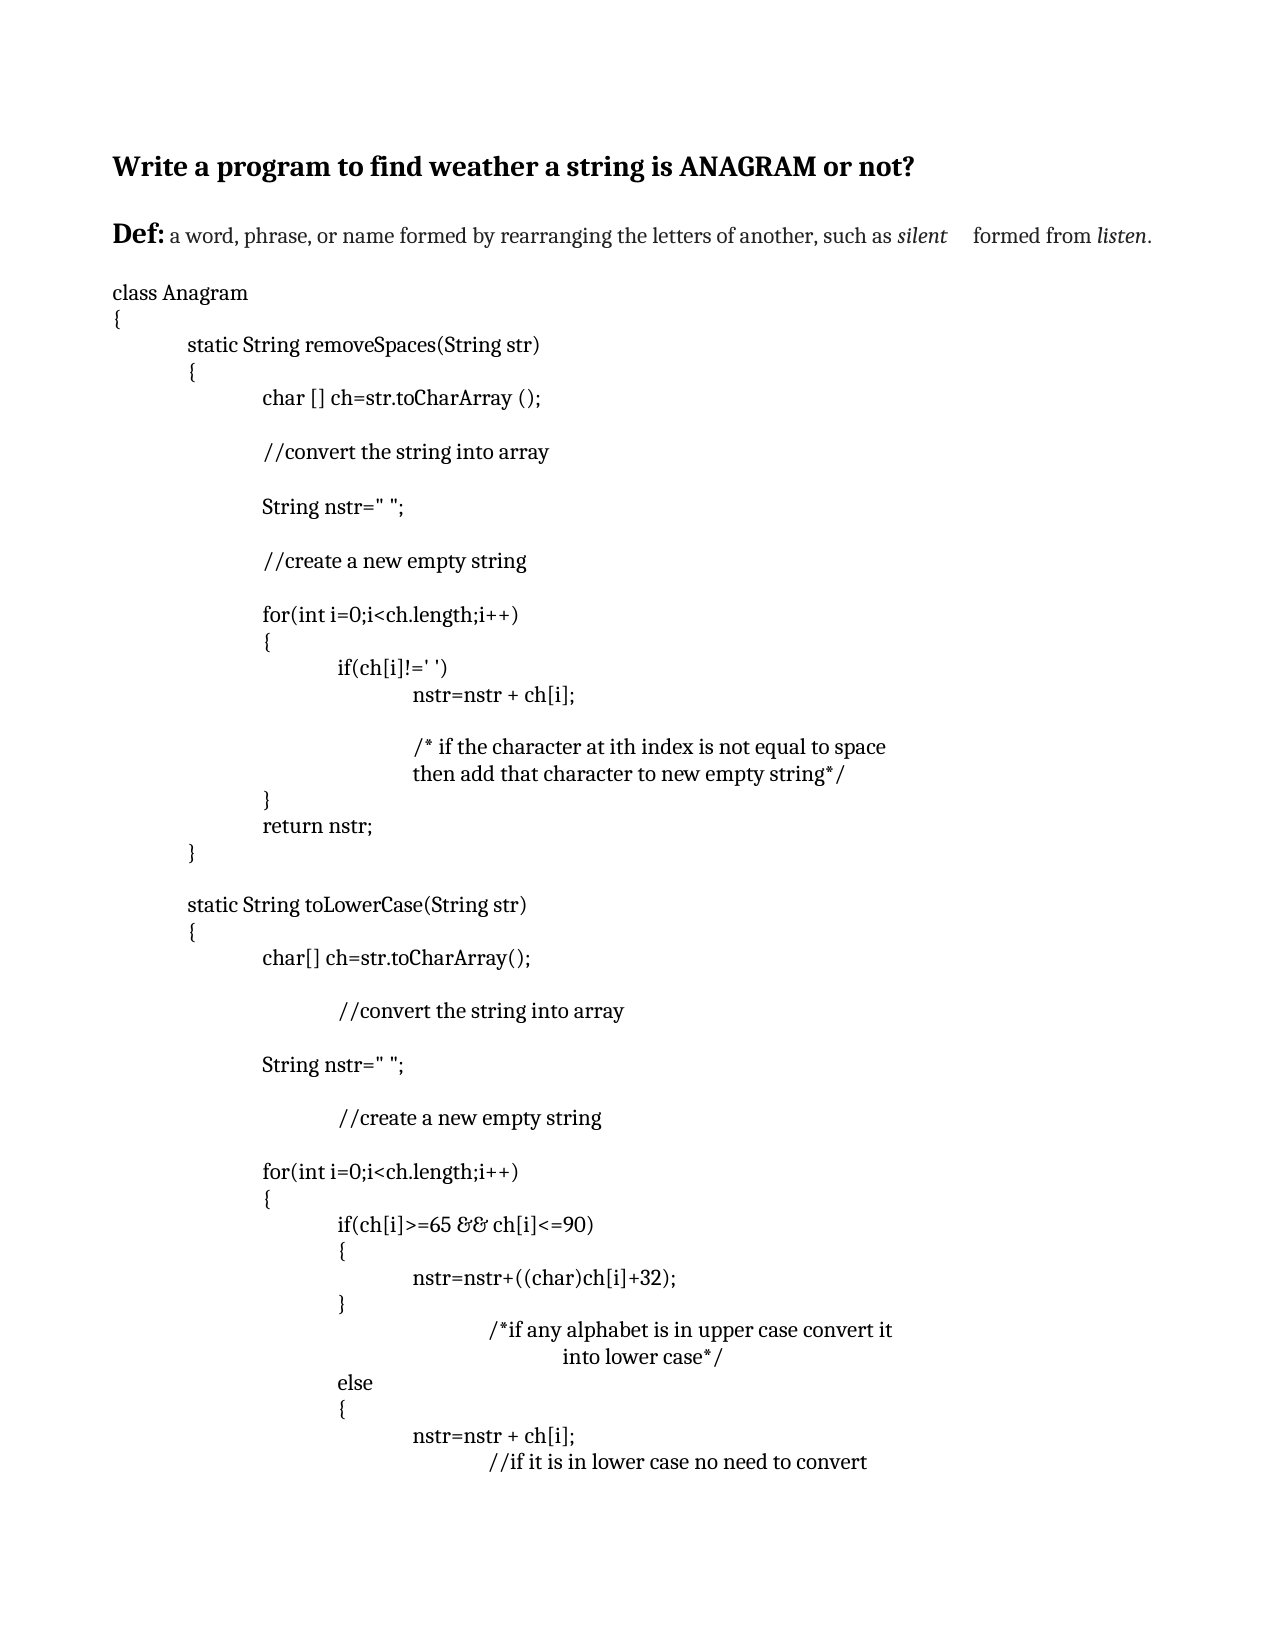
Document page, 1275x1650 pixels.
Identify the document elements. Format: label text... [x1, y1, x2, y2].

text for(int i=0;i<ch.length;i++) [112, 602, 1162, 629]
text } [112, 787, 1162, 813]
text { [112, 1238, 1162, 1264]
text Def: a word, phrase, or name formed by rearranging the letters of another, such as silent formed from listen. [112, 217, 1162, 251]
text //convert the string into array [187, 439, 1162, 466]
text { [112, 306, 1162, 332]
text { [112, 629, 1162, 655]
text class Anagram [112, 279, 1162, 306]
text static String toLowerCase(String str) [112, 892, 1162, 918]
text //convert the string into array [112, 998, 1162, 1024]
text //if it is in lower case no need to convert [412, 1449, 1162, 1475]
text char[] ch=str.toCharArray(); [112, 945, 1162, 971]
text } [112, 1291, 1162, 1317]
text //create a new empty string [112, 1105, 1162, 1131]
text { [112, 918, 1162, 945]
text Write a program to find weather a string is ANAGRAM or not? [112, 150, 1162, 183]
text String nstr=" "; [112, 1052, 1162, 1078]
text { [112, 1396, 1162, 1423]
text if(ch[i]>=65 && ch[i]<=90) [112, 1212, 1162, 1238]
text nstr=nstr + ch[i]; [112, 1423, 1162, 1449]
text } [112, 839, 1162, 866]
text if(ch[i]!=' ') [112, 655, 1162, 681]
text for(int i=0;i<ch.length;i++) [112, 1159, 1162, 1185]
text nstr=nstr + ch[i]; [112, 681, 1162, 708]
text then add that character to new empty string*/ [112, 760, 1162, 787]
text into lower case*/ [112, 1343, 1162, 1370]
text { [112, 358, 1162, 385]
text char [] ch=str.toCharArray (); [112, 385, 1162, 411]
text return nstr; [112, 813, 1162, 839]
text String nstr=" "; [112, 493, 1162, 520]
text nstr=nstr+((char)ch[i]+32); [112, 1264, 1162, 1291]
text else [112, 1370, 1162, 1396]
text /* if the character at ith index is not equal to space [112, 734, 1162, 760]
text { [112, 1185, 1162, 1212]
text /*if any alphabet is in upper case convert it [112, 1317, 1162, 1343]
text static String removeSpaces(String str) [112, 332, 1162, 358]
text //create a new empty string [187, 548, 1162, 574]
